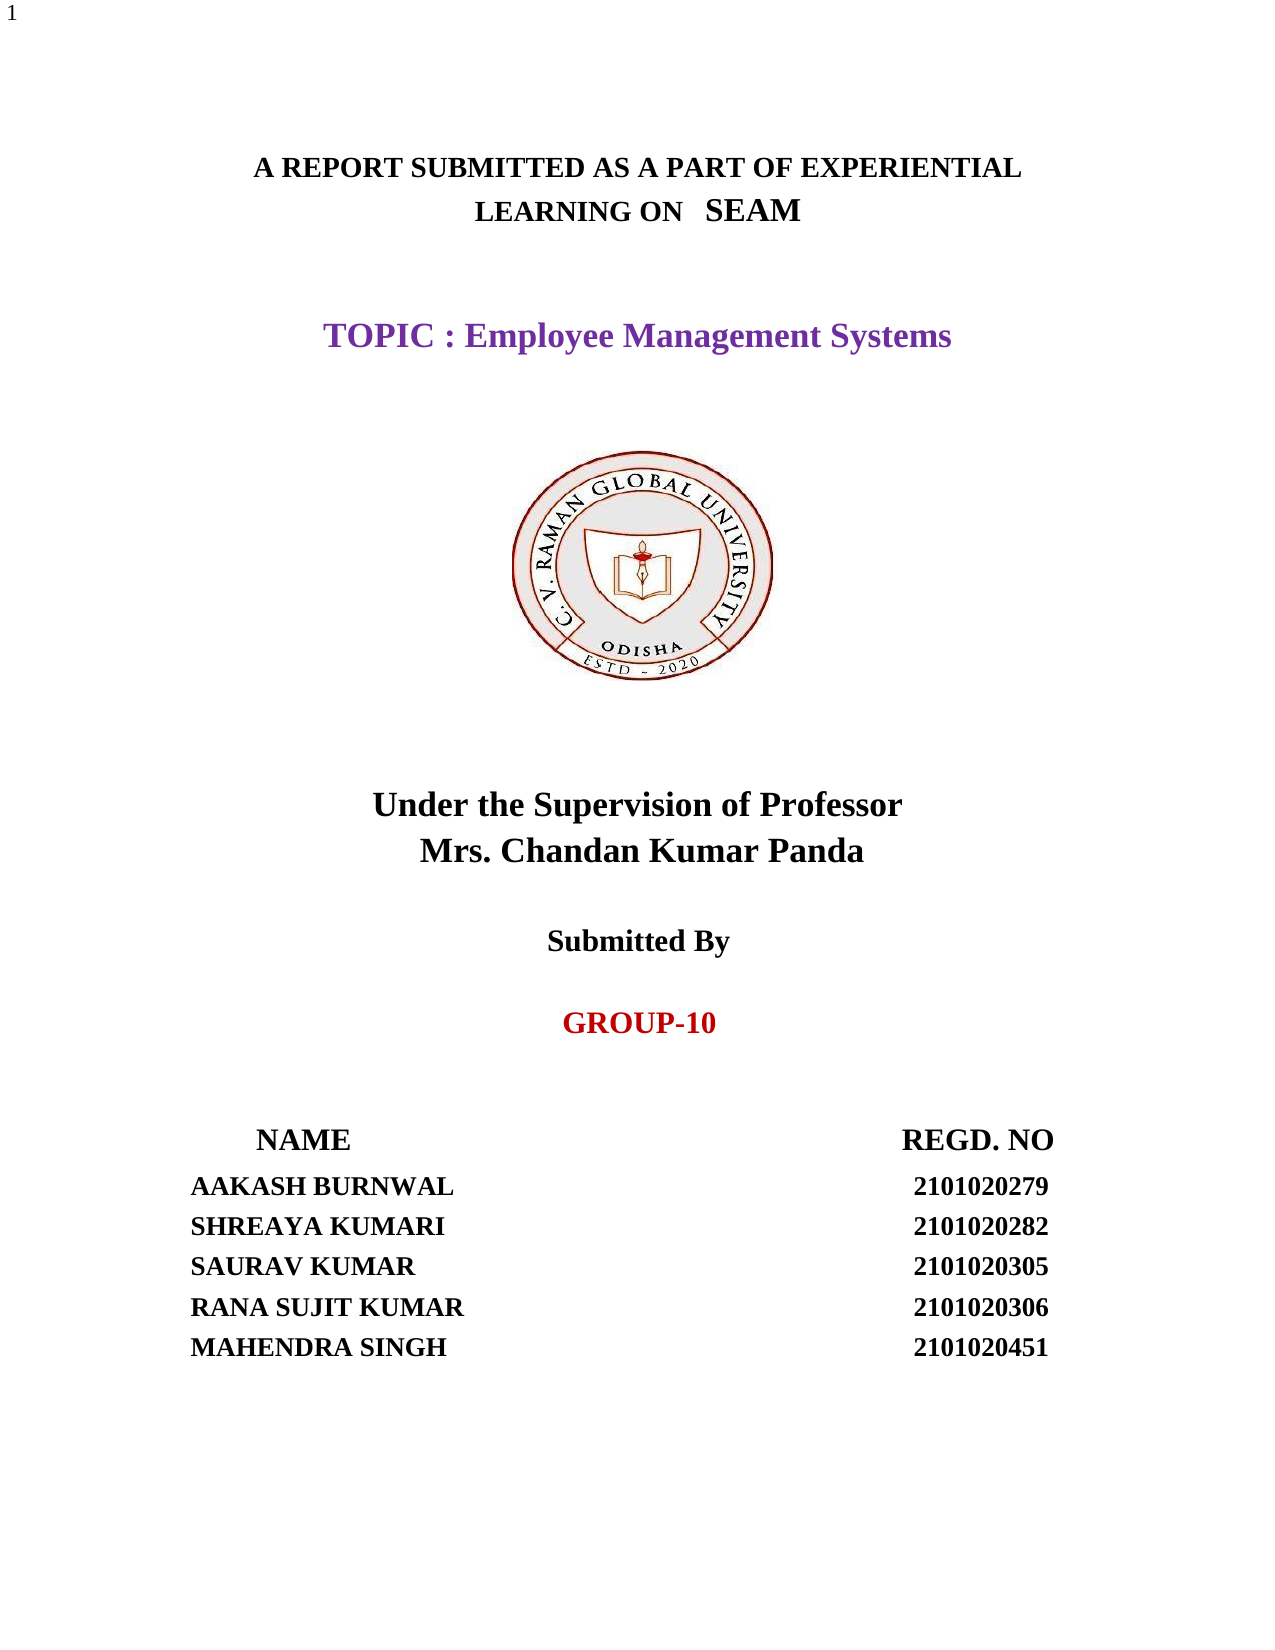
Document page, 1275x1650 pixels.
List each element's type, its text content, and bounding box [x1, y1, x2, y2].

table_cell NAME [163, 1119, 704, 1161]
table_header GROUP-10 [163, 1006, 1075, 1119]
table_cell AAKASH BURNWAL SHREAYA KUMARI SAURAV KUMAR RANA SUJIT KUMAR MAHENDRA SINGH [163, 1161, 704, 1403]
subtitle Mrs. Chandan Kumar Panda [204, 829, 1071, 870]
subtitle Submitted By [205, 922, 1072, 958]
picture [512, 450, 778, 681]
subtitle Under the Supervision of Professor [204, 783, 1071, 824]
table_cell REGD. NO [704, 1119, 1075, 1161]
table_cell 2101020279 2101020282 2101020305 2101020306 2101020451 [704, 1161, 1075, 1403]
text A REPORT SUBMITTED AS A PART OF EXPERIENTIAL LEARNING ON SEAM [205, 151, 1071, 228]
subtitle TOPIC : Employee Management Systems [204, 314, 1071, 355]
